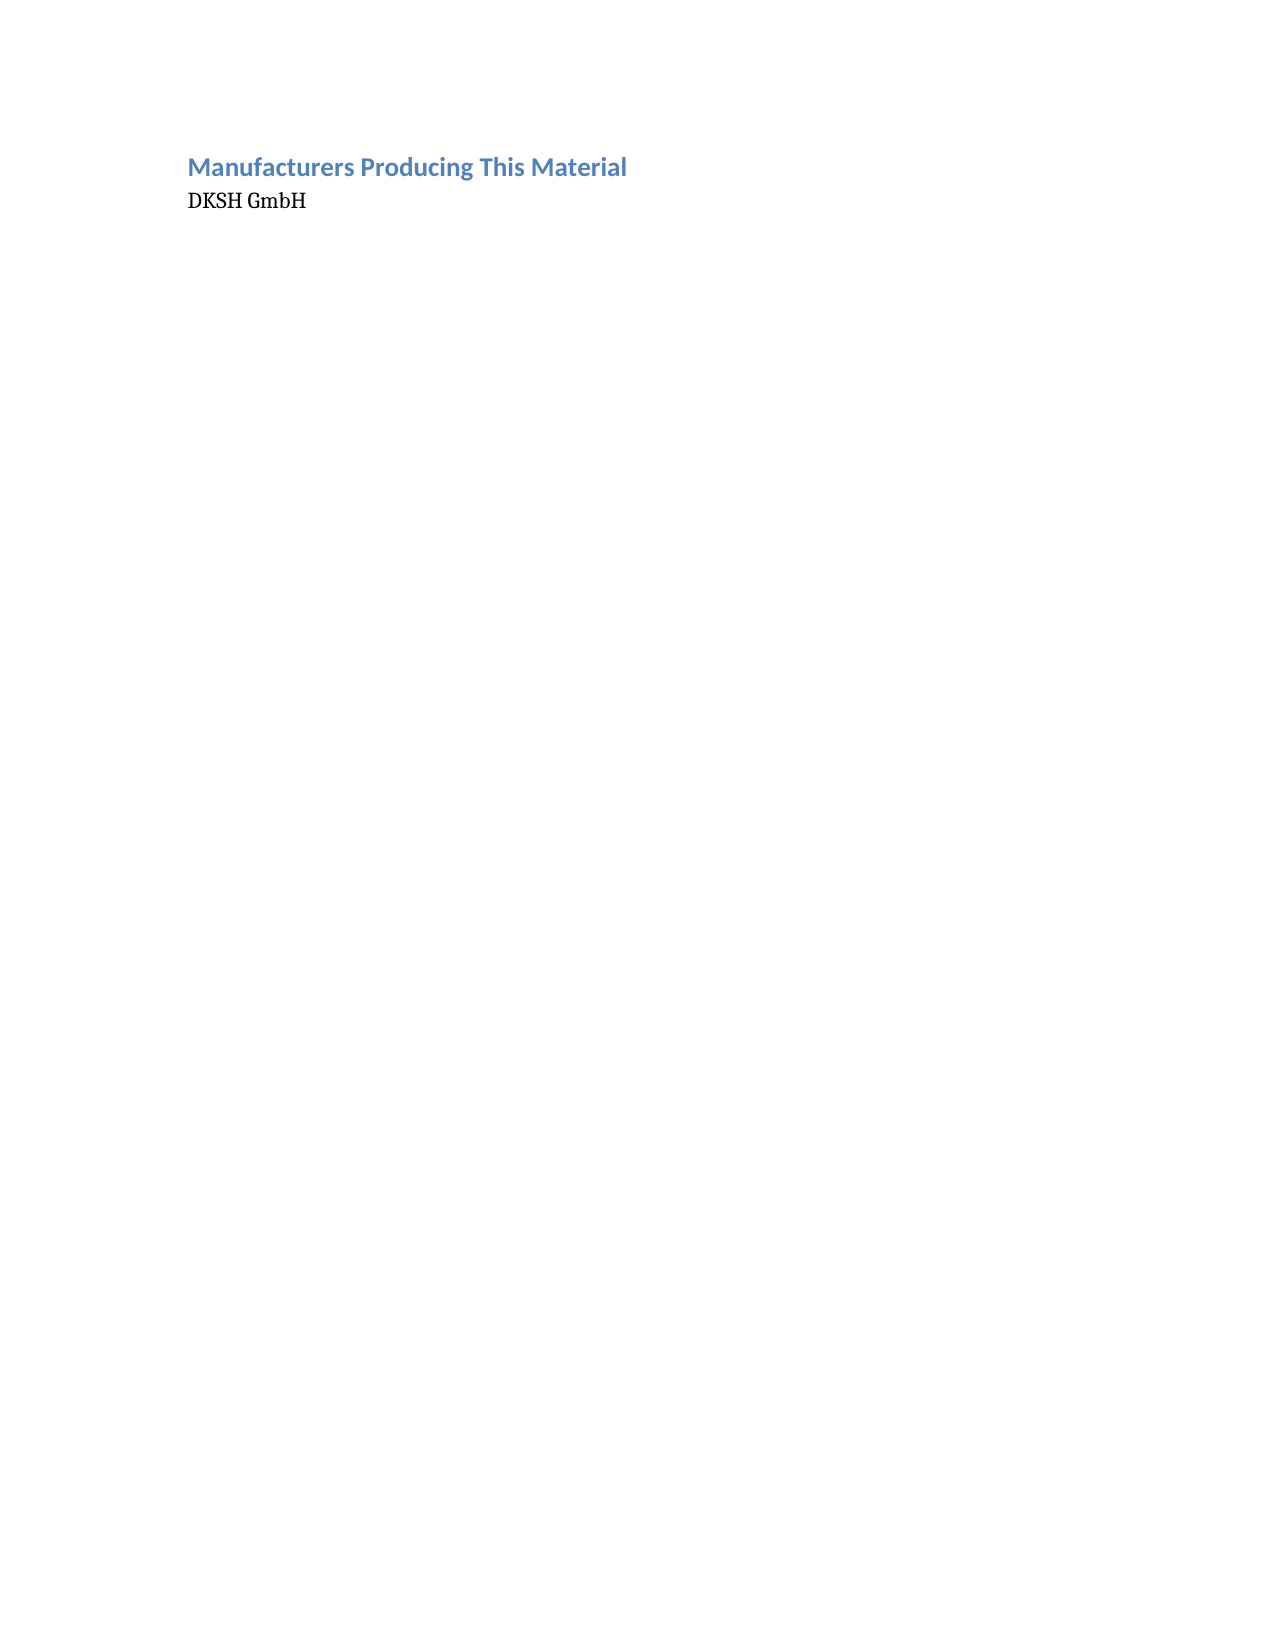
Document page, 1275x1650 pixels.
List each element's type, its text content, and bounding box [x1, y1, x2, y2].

subtitle Manufacturers Producing This Material [187, 150, 1087, 183]
text DKSH GmbH [187, 188, 1087, 214]
